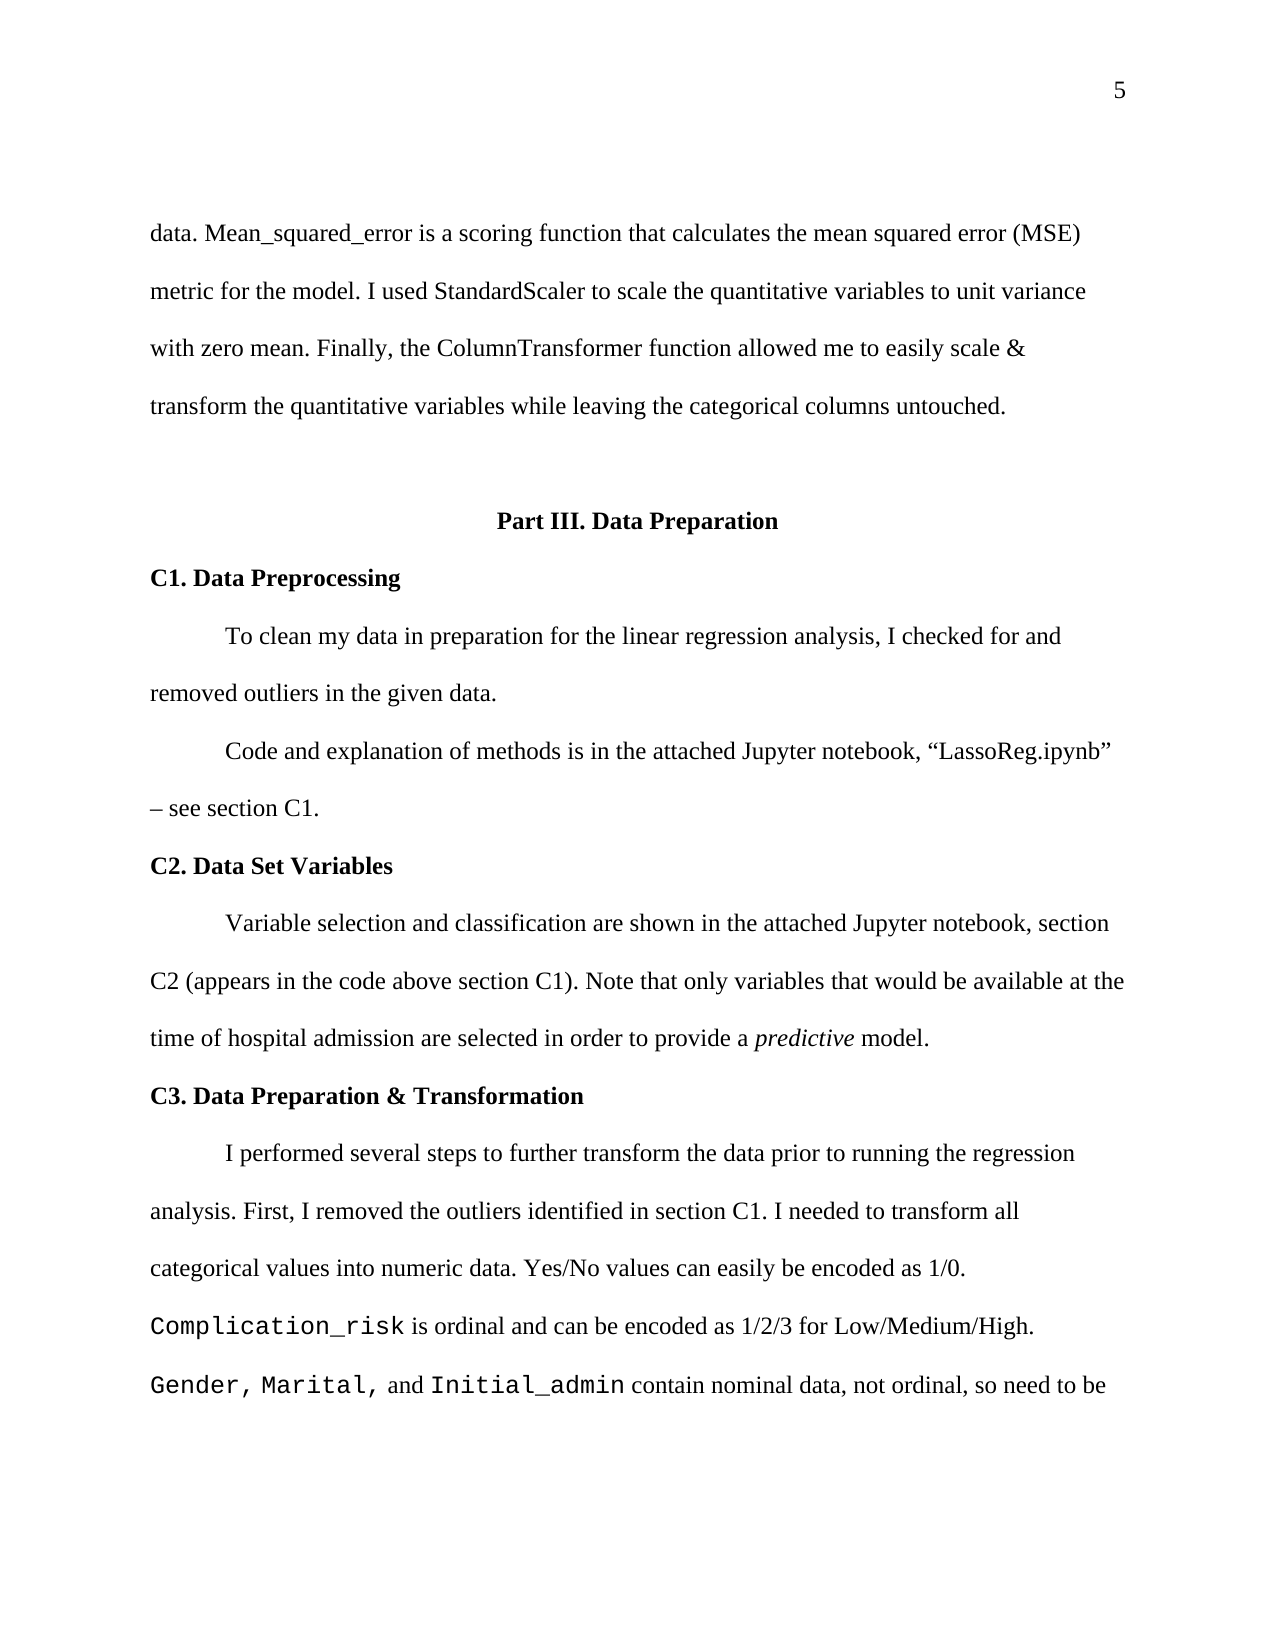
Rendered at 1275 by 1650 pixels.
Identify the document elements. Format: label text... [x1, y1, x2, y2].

subtitle C1. Data Preprocessing [150, 563, 1125, 592]
text Code and explanation of methods is in the attached Jupyter notebook, “LassoReg.ipynb” – see section C1. [150, 736, 1125, 822]
subtitle Part III. Data Preparation [150, 506, 1125, 535]
text To clean my data in preparation for the linear regression analysis, I checked for and removed outliers in the given data. [150, 621, 1125, 707]
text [150, 218, 1125, 420]
text Variable selection and classification are shown in the attached Jupyter notebook, section C2 (appears in the code above section C1). Note that only variables that would be available at the time of hospital admission are selected in order to provide a predictive model. [150, 908, 1125, 1052]
subtitle C2. Data Set Variables [150, 851, 1125, 880]
subtitle C3. Data Preparation & Transformation [150, 1081, 1125, 1110]
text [150, 1138, 1125, 1401]
